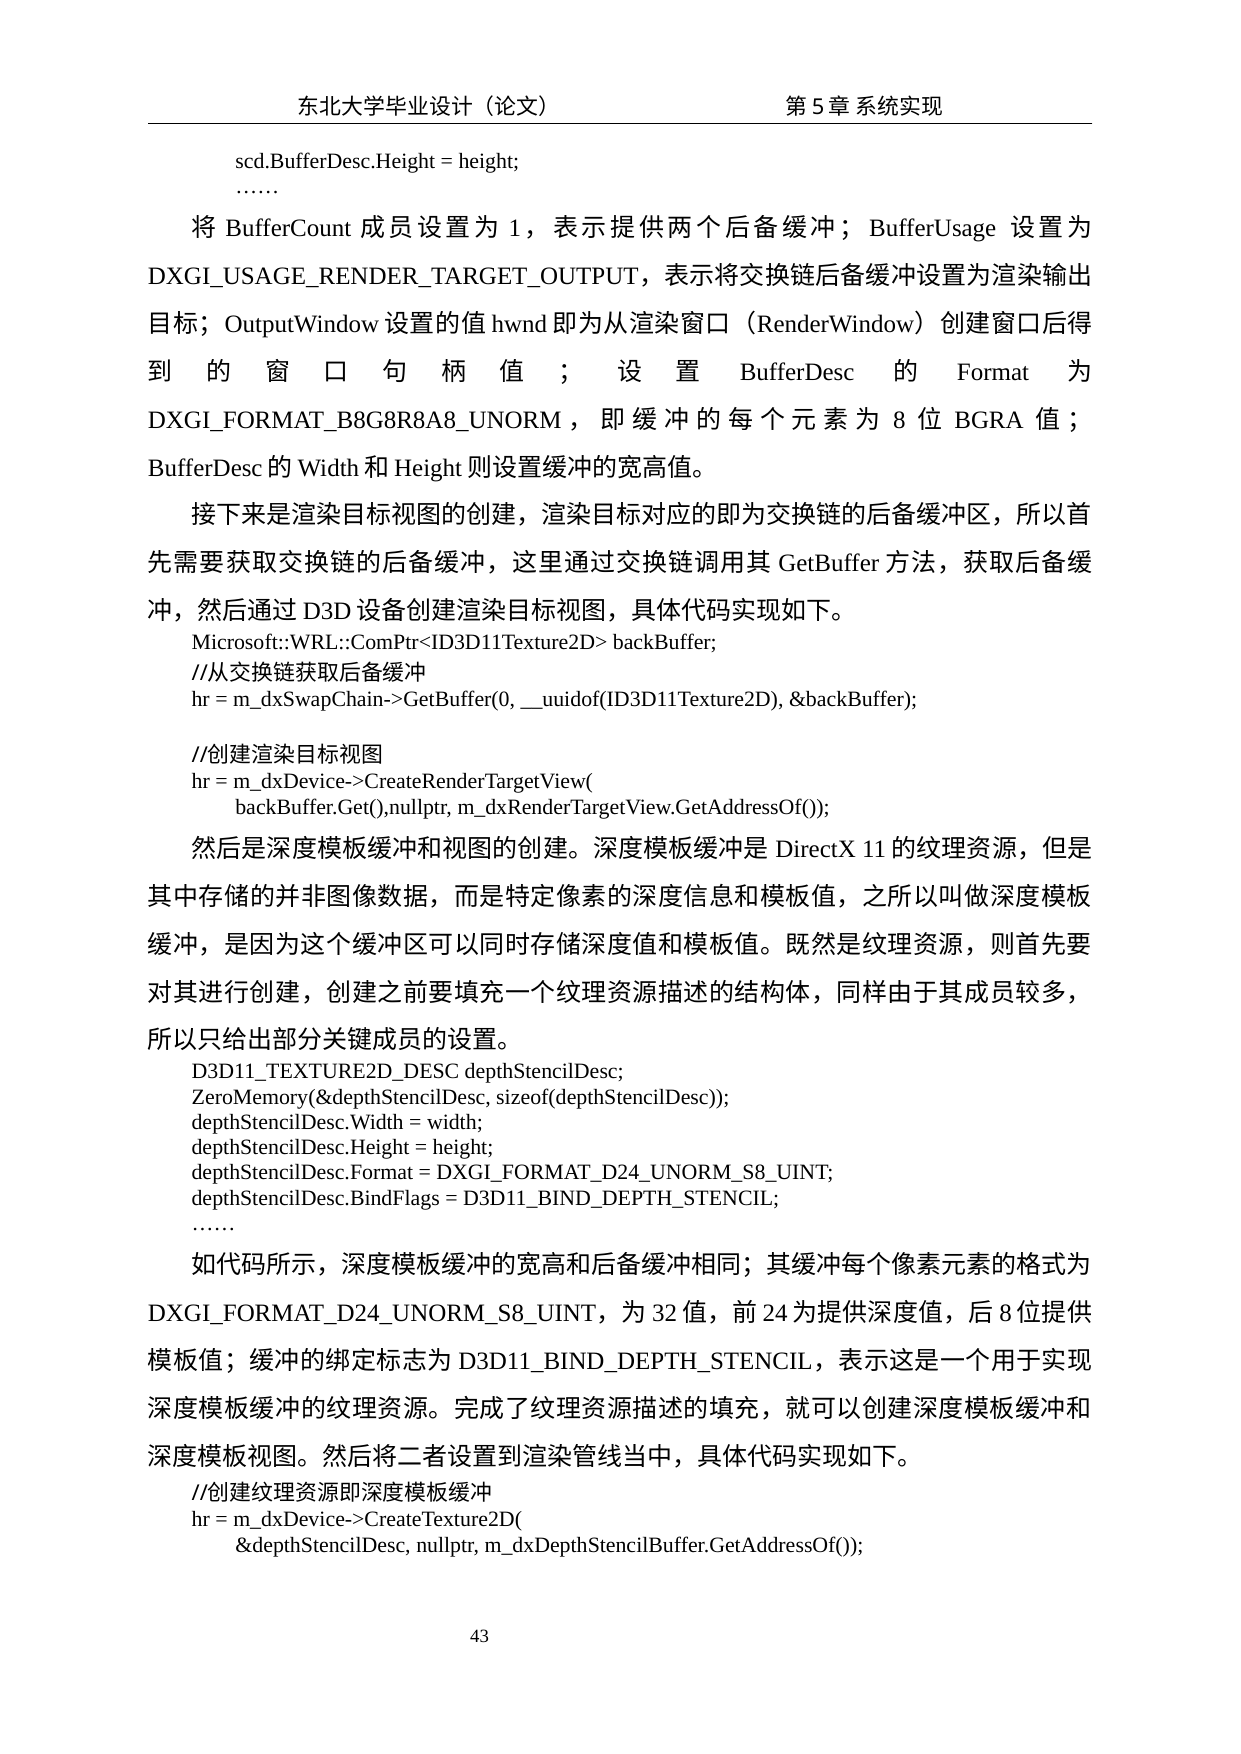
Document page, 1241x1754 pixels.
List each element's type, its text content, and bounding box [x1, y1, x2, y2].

text depthStencilDesc.BindFlags = D3D11_BIND_DEPTH_STENCIL; [148, 1184, 1092, 1210]
list 如代码所示，深度模板缓冲的宽高和后备缓冲相同；其缓冲每个像素元素的格式为DXGI_FORMAT_D24_UNORM_S8_UINT，为32值，前24为提供深度值，后8位提供模板值；缓冲的绑定标志为D3D11_BIND_DEPTH_STENCIL，表示这是一个用于实现深度模板缓冲的纹理资源。完成了纹理资源描述的填充，就可以创建深度模板缓冲和深度模板视图。然后将二者设置到渲染管线当中，具体代码实现如下。 [148, 1235, 1092, 1474]
text Microsoft::WRL::ComPtr<ID3D11Texture2D> backBuffer; [148, 629, 1092, 654]
text scd.BufferDesc.Height = height; [148, 148, 1092, 173]
text //创建纹理资源即深度模板缓冲 [148, 1474, 1092, 1506]
text …… [191, 173, 1092, 198]
text //从交换链获取后备缓冲 [148, 654, 1092, 686]
text hr = m_dxDevice->CreateRenderTargetView( [148, 768, 1092, 794]
text hr = m_dxDevice->CreateTexture2D( [148, 1506, 1092, 1532]
text …… [148, 1210, 1092, 1235]
text ZeroMemory(&depthStencilDesc, sizeof(depthStencilDesc)); [148, 1084, 1092, 1109]
text backBuffer.Get(),nullptr, m_dxRenderTargetView.GetAddressOf()); [191, 794, 1092, 819]
text depthStencilDesc.Height = height; [148, 1134, 1092, 1159]
text //创建渲染目标视图 [148, 737, 1092, 768]
list 然后是深度模板缓冲和视图的创建。深度模板缓冲是DirectX 11的纹理资源，但是其中存储的并非图像数据，而是特定像素的深度信息和模板值，之所以叫做深度模板缓冲，是因为这个缓冲区可以同时存储深度值和模板值。既然是纹理资源，则首先要对其进行创建，创建之前要填充一个纹理资源描述的结构体，同样由于其成员较多，所以只给出部分关键成员的设置。 [148, 819, 1092, 1058]
text depthStencilDesc.Format = DXGI_FORMAT_D24_UNORM_S8_UINT; [148, 1159, 1092, 1184]
list 接下来是渲染目标视图的创建，渲染目标对应的即为交换链的后备缓冲区，所以首先需要获取交换链的后备缓冲，这里通过交换链调用其GetBuffer方法，获取后备缓冲，然后通过D3D设备创建渲染目标视图，具体代码实现如下。 [148, 486, 1092, 629]
text &depthStencilDesc, nullptr, m_dxDepthStencilBuffer.GetAddressOf()); [191, 1532, 1092, 1557]
text depthStencilDesc.Width = width; [148, 1109, 1092, 1134]
text D3D11_TEXTURE2D_DESC depthStencilDesc; [148, 1058, 1092, 1084]
text hr = m_dxSwapChain->GetBuffer(0, __uuidof(ID3D11Texture2D), &backBuffer); [148, 686, 1092, 712]
